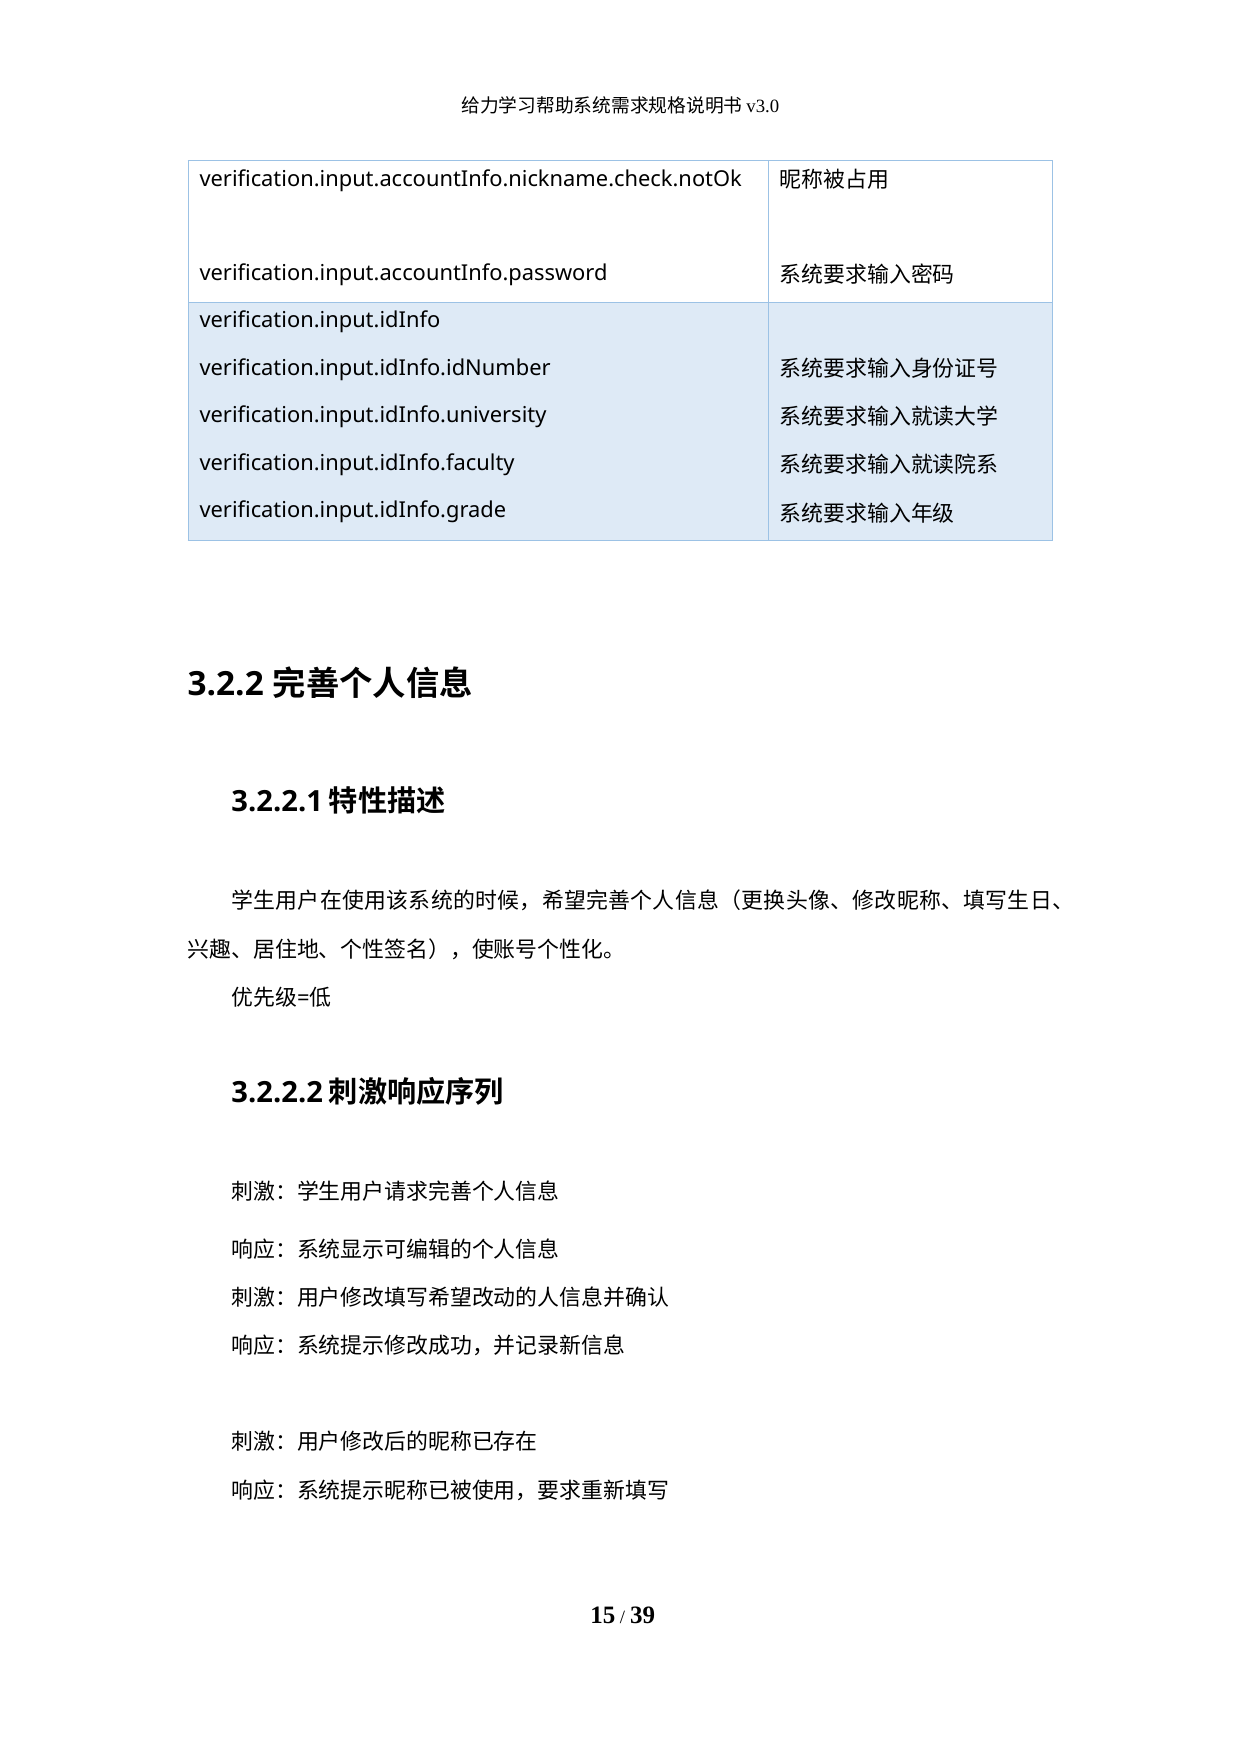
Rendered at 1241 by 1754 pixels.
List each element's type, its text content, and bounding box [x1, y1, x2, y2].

text 响应：系统提示修改成功，并记录新信息 [187, 1328, 1053, 1361]
text 刺激：学生用户请求完善个人信息 [187, 1174, 1053, 1206]
subtitle 3.2.2 完善个人信息 [187, 648, 1053, 713]
text 响应：系统提示昵称已被使用，要求重新填写 [187, 1472, 1053, 1505]
subtitle 3.2.2.2刺激响应序列 [187, 1058, 1053, 1123]
table_cell verification.input.idInfo verification.input.idInfo.idNumber verification.input.idInfo.university verification.input.idInfo.faculty verification.input.idInfo.grade [189, 303, 768, 540]
text 刺激：用户修改后的昵称已存在 [187, 1424, 1053, 1456]
text 响应：系统显示可编辑的个人信息 [187, 1231, 1053, 1264]
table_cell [769, 161, 1052, 302]
text 学生用户在使用该系统的时候，希望完善个人信息（更换头像、修改昵称、填写生日、兴趣、居住地、个性签名），使账号个性化。 [187, 883, 1053, 964]
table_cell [189, 161, 768, 302]
table_cell 系统要求输入身份证号 系统要求输入就读大学 系统要求输入就读院系 系统要求输入年级 [769, 303, 1052, 540]
text 优先级=低 [187, 980, 1053, 1013]
subtitle 3.2.2.1特性描述 [187, 767, 1053, 832]
text 刺激：用户修改填写希望改动的人信息并确认 [187, 1280, 1053, 1312]
